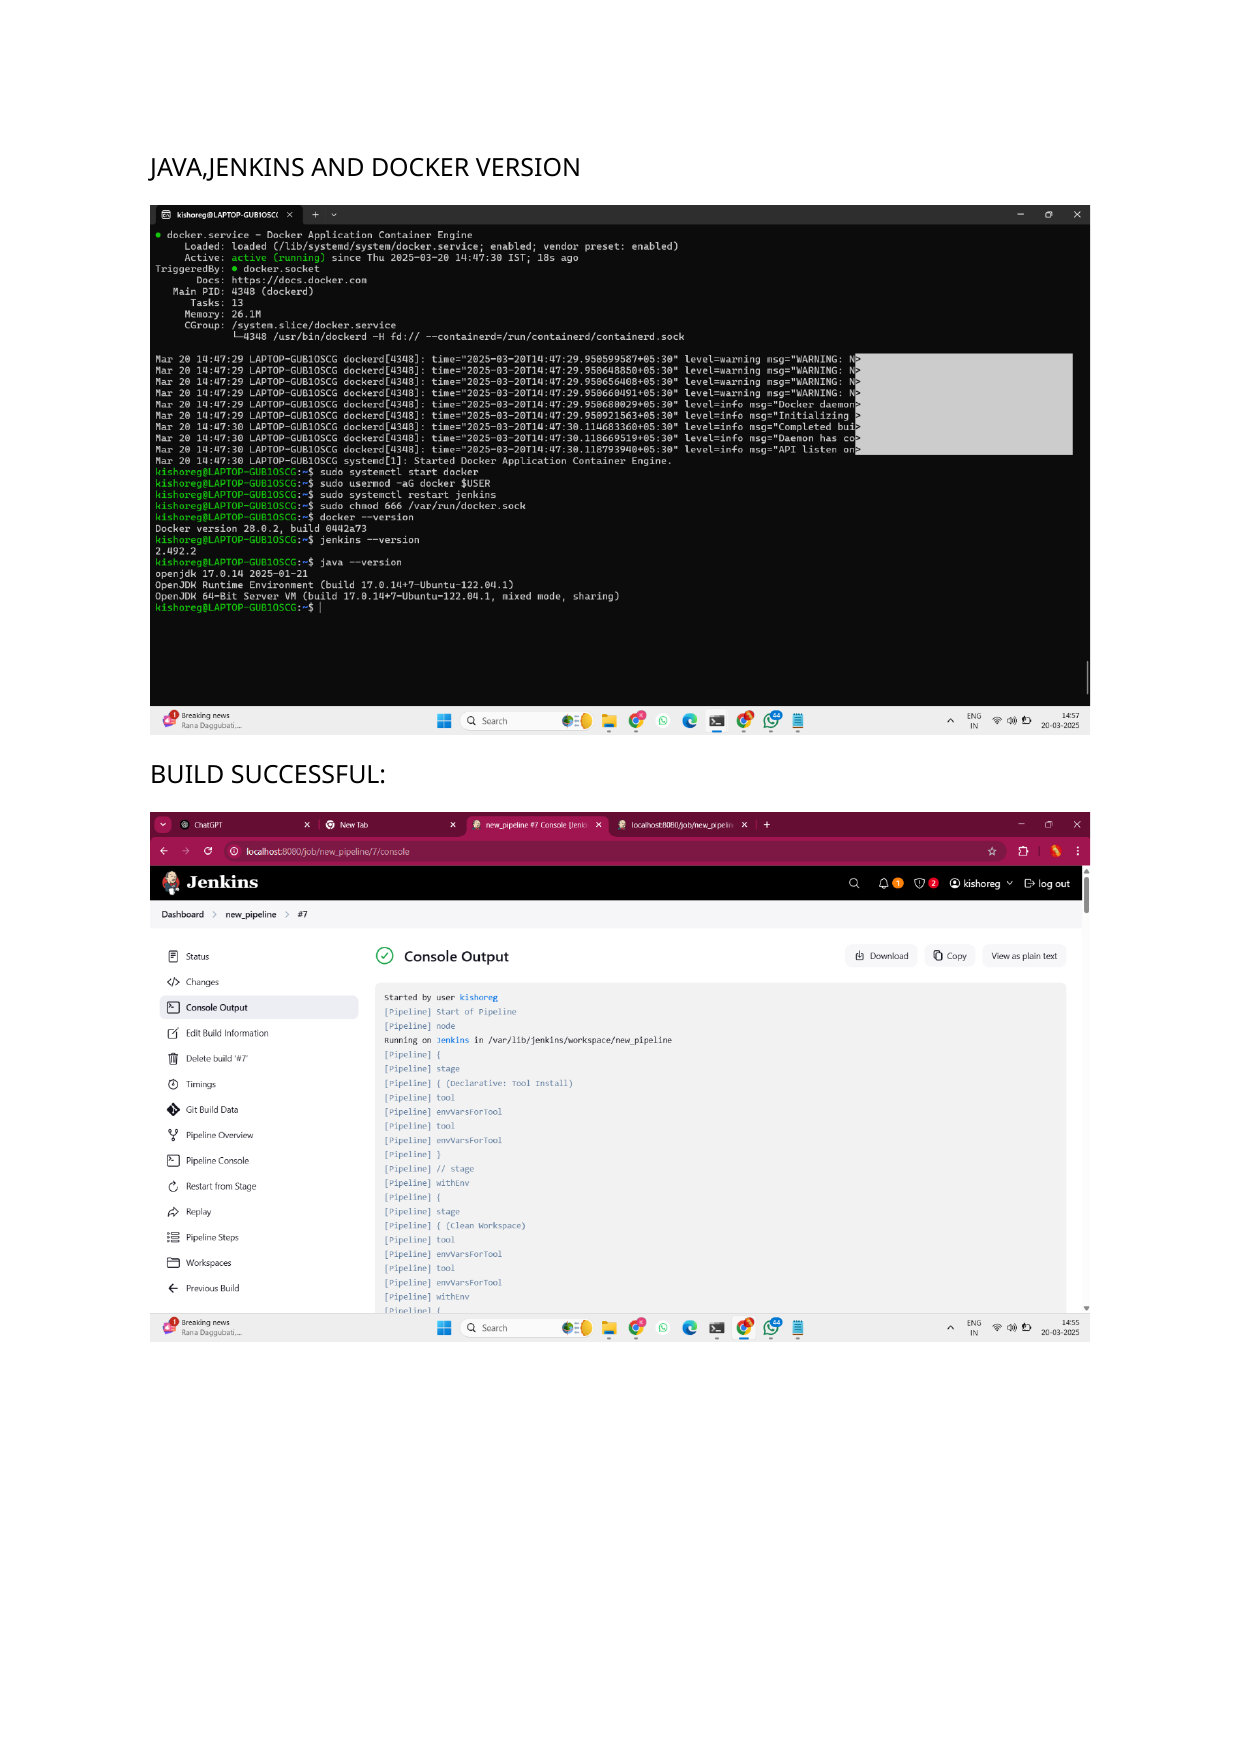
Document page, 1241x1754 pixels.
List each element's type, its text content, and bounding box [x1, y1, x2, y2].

picture [150, 812, 1091, 1342]
text JAVA,JENKINS AND DOCKER VERSION [150, 150, 1090, 184]
text BUILD SUCCESSFUL: [150, 756, 1090, 791]
picture [150, 205, 1091, 735]
